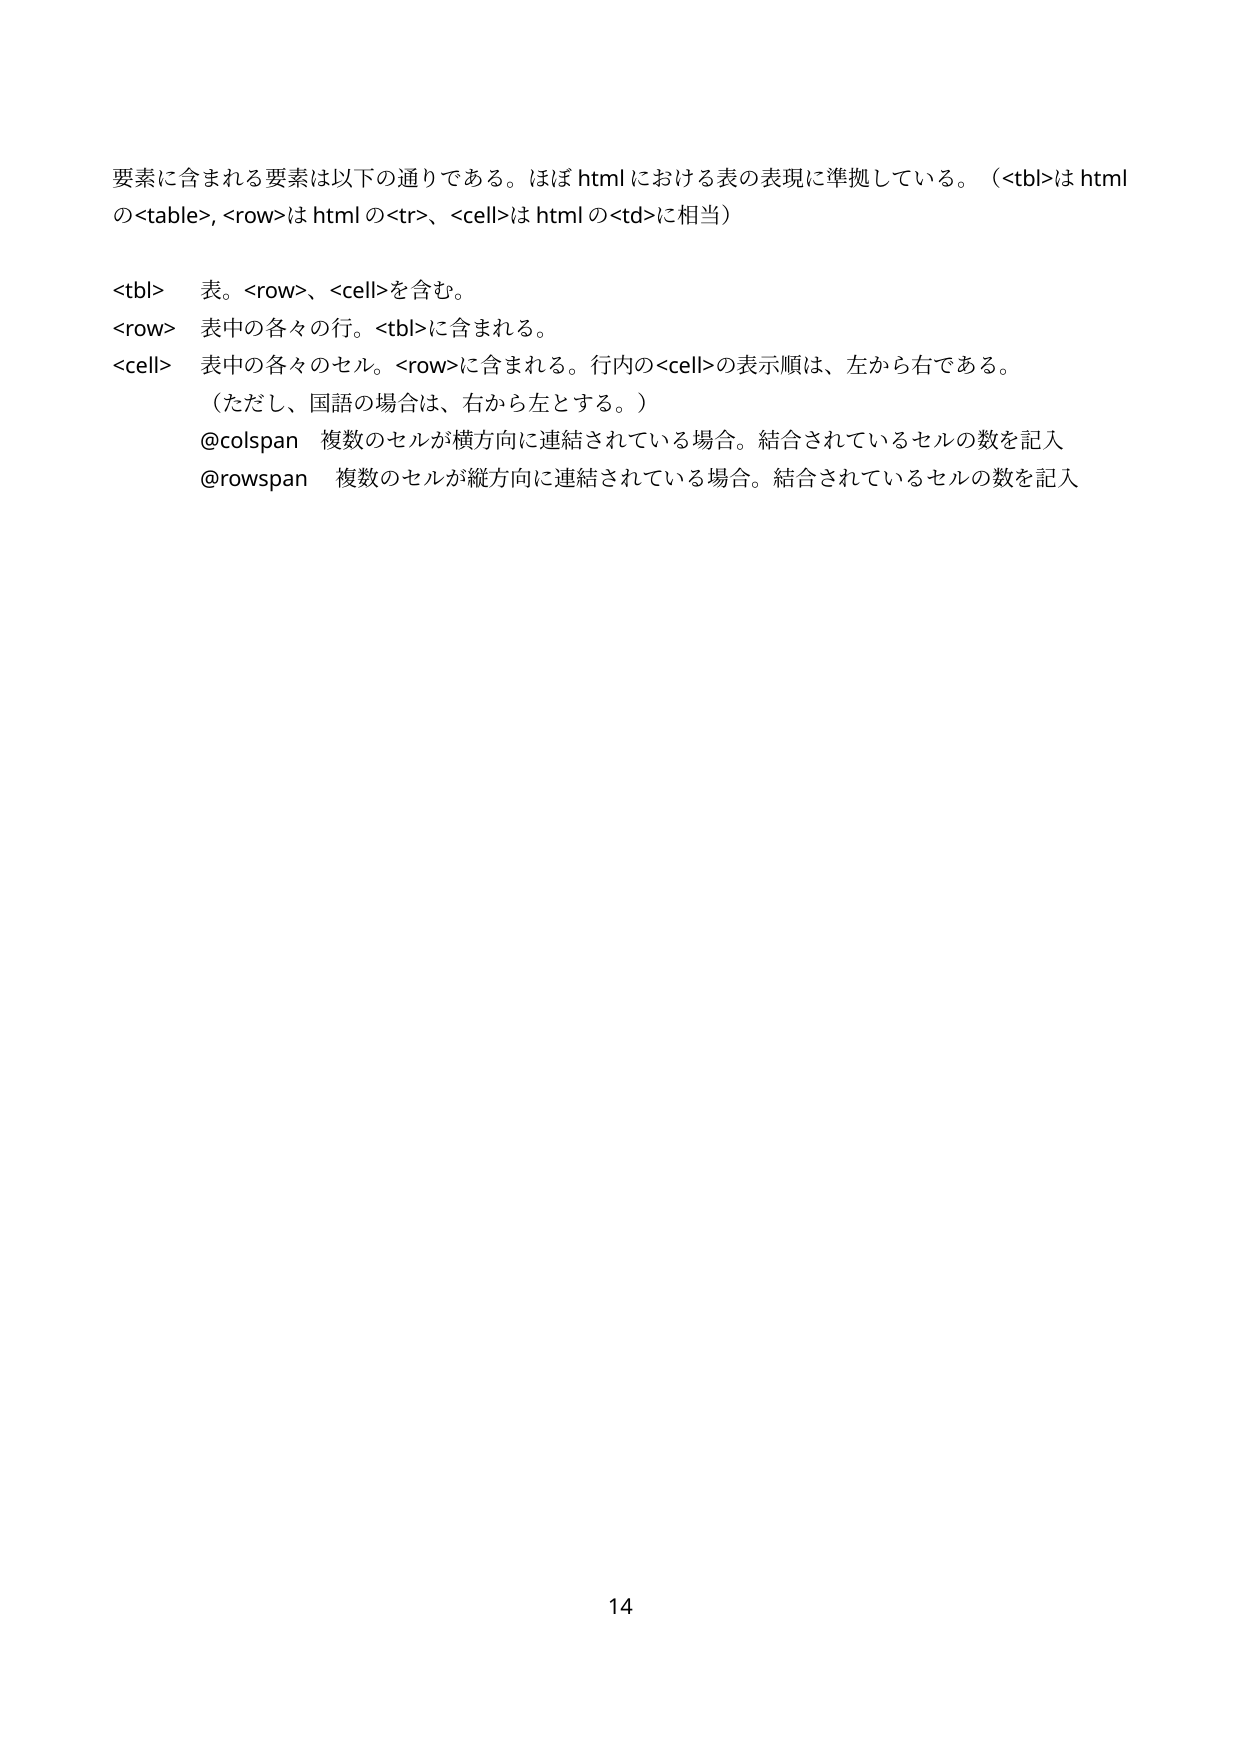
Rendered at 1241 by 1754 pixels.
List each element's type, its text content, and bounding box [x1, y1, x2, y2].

text <tbl> 表。<row>、<cell>を含む。 [112, 271, 1128, 308]
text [112, 158, 1128, 233]
text @colspan 複数のセルが横方向に連結されている場合。結合されているセルの数を記入 [112, 421, 1128, 458]
text <cell> 表中の各々のセル。<row>に含まれる。行内の<cell>の表示順は、左から右である。 [112, 346, 1128, 383]
text @rowspan 複数のセルが縦方向に連結されている場合。結合されているセルの数を記入 [112, 458, 1128, 496]
text <row> 表中の各々の行。<tbl>に含まれる。 [112, 308, 1128, 346]
text （ただし、国語の場合は、右から左とする。） [112, 383, 1128, 421]
